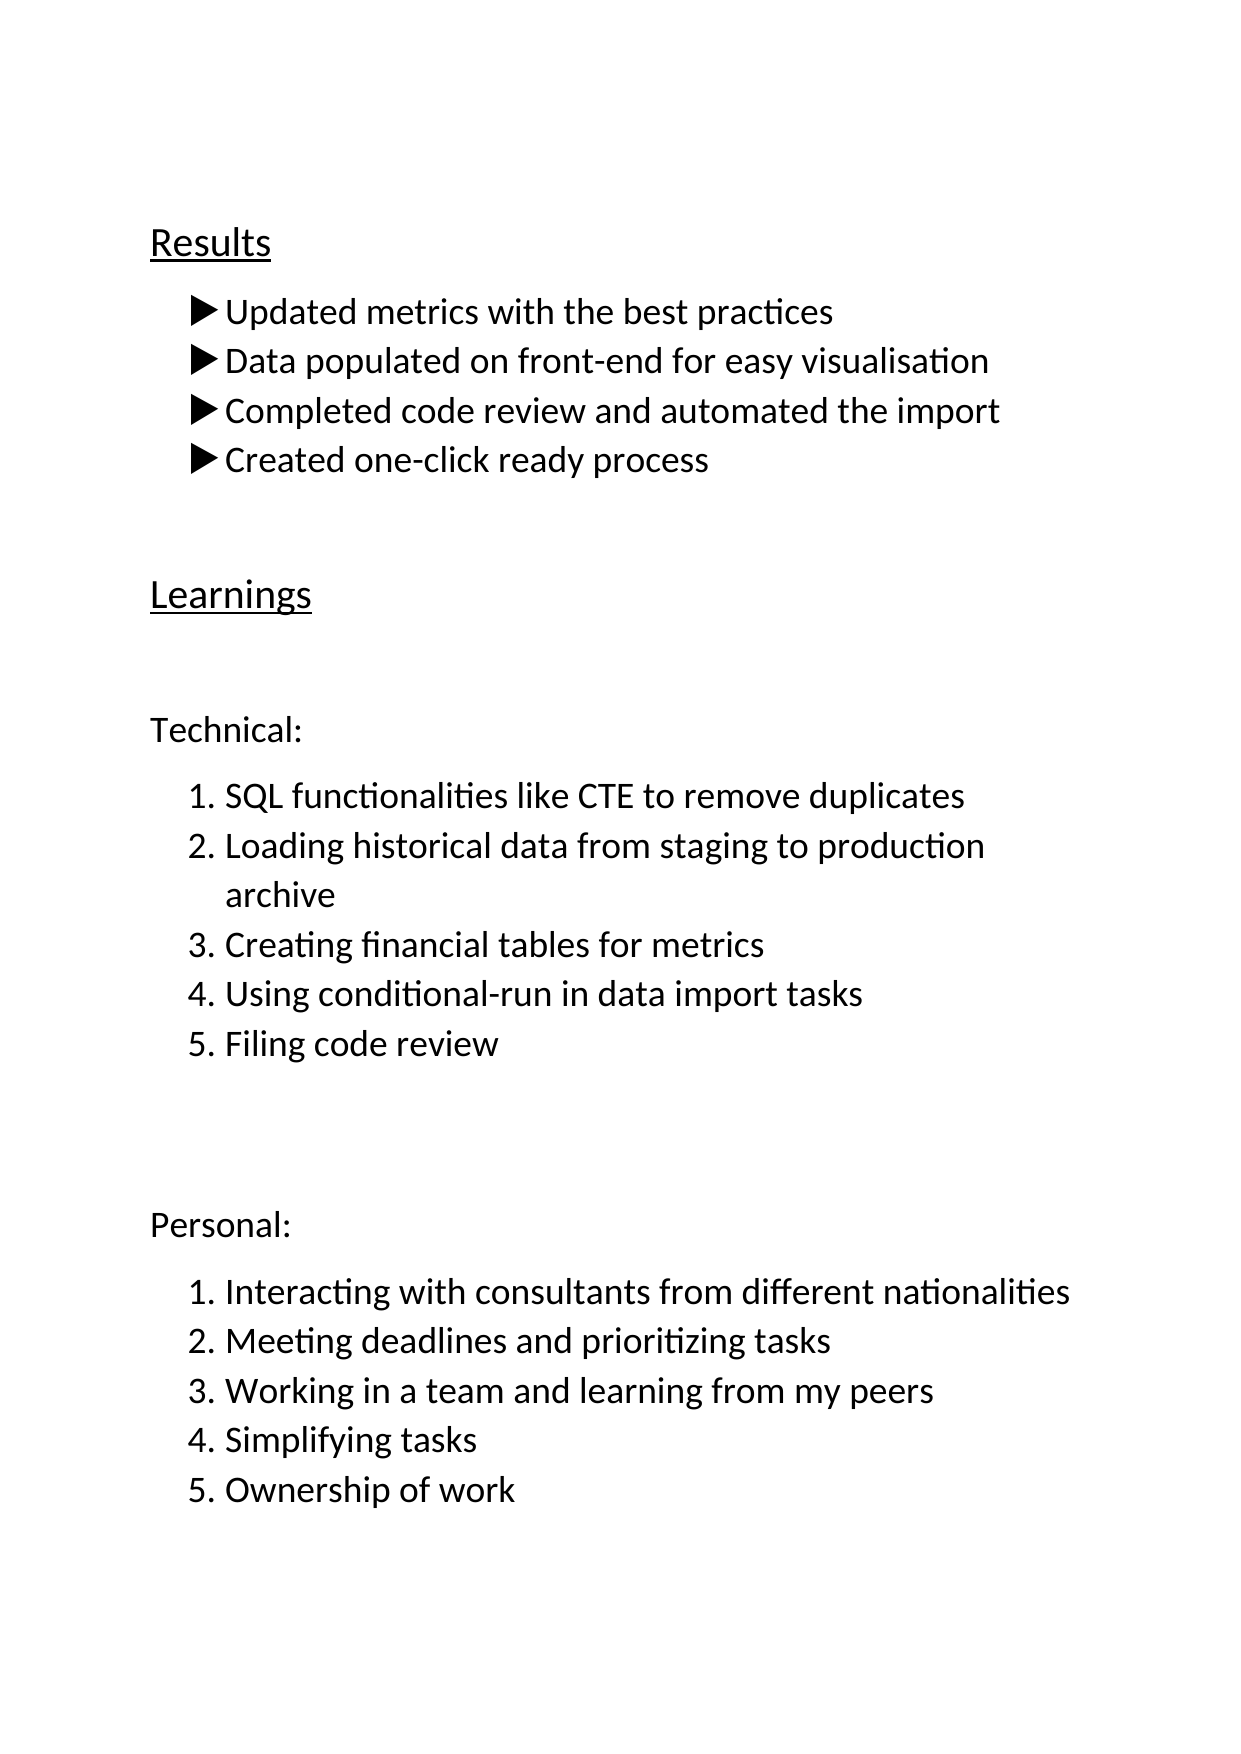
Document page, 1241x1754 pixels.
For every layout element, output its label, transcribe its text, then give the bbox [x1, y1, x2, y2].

list Updated metrics with the best practices [187, 288, 1090, 333]
list Meeting deadlines and prioritizing tasks [187, 1317, 1090, 1363]
list Working in a team and learning from my peers [187, 1367, 1090, 1412]
list Simplifying tasks [187, 1416, 1090, 1462]
list Created one-click ready process [187, 436, 1090, 482]
list Using conditional-run in data import tasks [187, 970, 1090, 1016]
text Learnings [150, 568, 1090, 619]
text Results [150, 216, 1090, 267]
list Data populated on front-end for easy visualisation [187, 337, 1090, 383]
list Completed code review and automated the import [187, 387, 1090, 432]
list Loading historical data from staging to production archive [187, 822, 1090, 917]
list Ownership of work [187, 1466, 1090, 1511]
list Creating financial tables for metrics [187, 921, 1090, 967]
text Personal: [150, 1201, 1090, 1247]
list SQL functionalities like CTE to remove duplicates [187, 772, 1090, 818]
list Interacting with consultants from different nationalities [187, 1268, 1090, 1313]
list Filing code review [187, 1020, 1090, 1066]
text Technical: [150, 706, 1090, 752]
